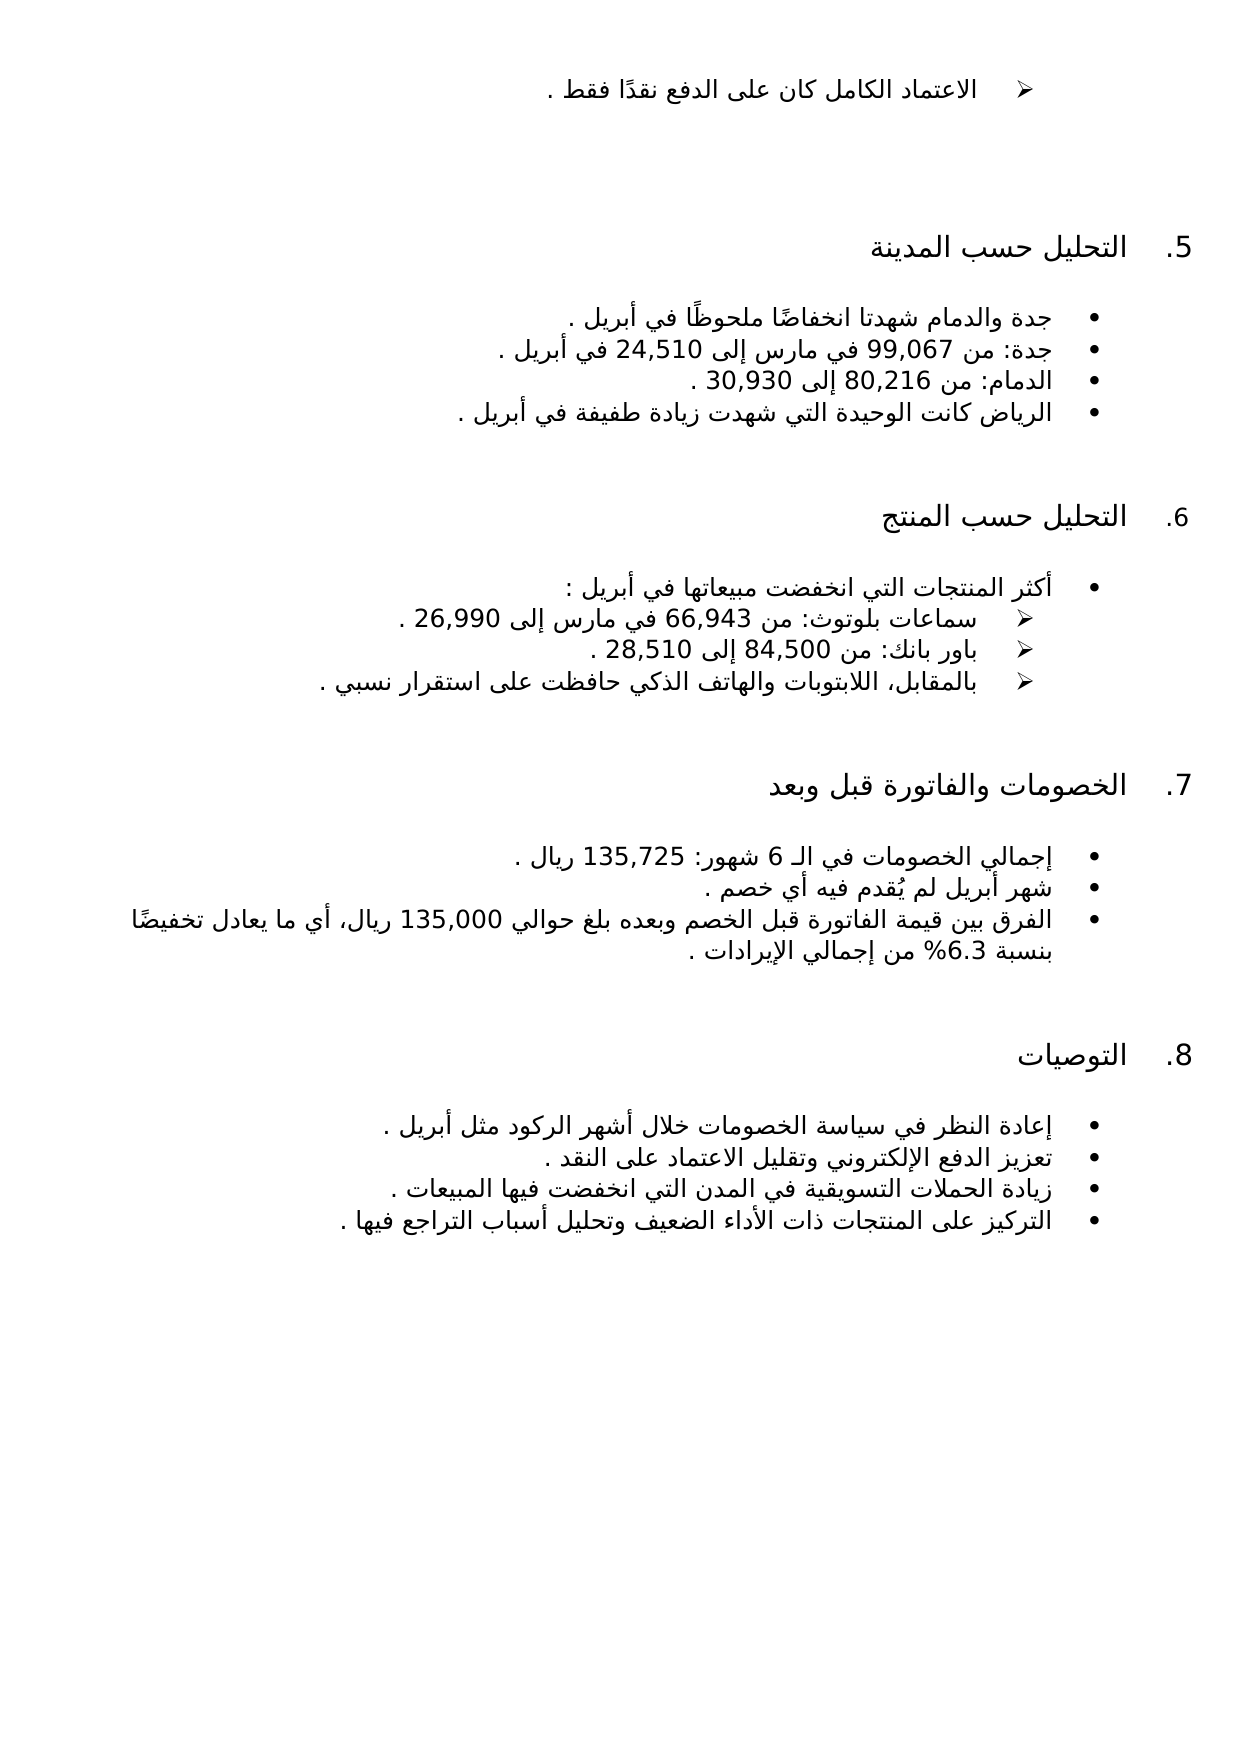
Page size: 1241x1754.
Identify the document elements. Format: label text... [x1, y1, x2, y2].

list الفرق بين قيمة الفاتورة قبل الخصم وبعده بلغ حوالي 135,000 ريال، أي ما يعادل تخفيضًا بنسبة 6.3% من إجمالي الإيرادات . [75, 905, 1090, 966]
list الدمام: من 80,216 إلى 30,930 . [75, 366, 1090, 396]
list جدة: من 99,067 في مارس إلى 24,510 في أبريل . [75, 335, 1090, 364]
list تعزيز الدفع الإلكتروني وتقليل الاعتماد على النقد . [75, 1143, 1090, 1172]
list إجمالي الخصومات في الـ 6 شهور: 135,725 ريال . [75, 842, 1090, 871]
list باور بانك: من 84,500 إلى 28,510 . [75, 636, 1015, 665]
list أكثر المنتجات التي انخفضت مبيعاتها في أبريل : [75, 573, 1090, 602]
list شهر أبريل لم يُقدم فيه أي خصم . [75, 874, 1090, 903]
list بالمقابل، اللابتوبات والهاتف الذكي حافظت على استقرار نسبي . [75, 667, 1015, 696]
list جدة والدمام شهدتا انخفاضًا ملحوظًا في أبريل . [75, 303, 1090, 333]
list الرياض كانت الوحيدة التي شهدت زيادة طفيفة في أبريل . [75, 398, 1090, 427]
list الخصومات والفاتورة قبل وبعد [75, 769, 1165, 803]
list زيادة الحملات التسويقية في المدن التي انخفضت فيها المبيعات . [75, 1174, 1090, 1204]
list إعادة النظر في سياسة الخصومات خلال أشهر الركود مثل أبريل . [75, 1112, 1090, 1141]
list التحليل حسب المدينة [75, 230, 1165, 264]
list التركيز على المنتجات ذات الأداء الضعيف وتحليل أسباب التراجع فيها . [75, 1206, 1090, 1235]
list الاعتماد الكامل كان على الدفع نقدًا فقط . [75, 75, 1015, 104]
list التوصيات [75, 1038, 1165, 1072]
list سماعات بلوتوث: من 66,943 في مارس إلى 26,990 . [75, 604, 1015, 633]
list التحليل حسب المنتج [75, 499, 1165, 533]
